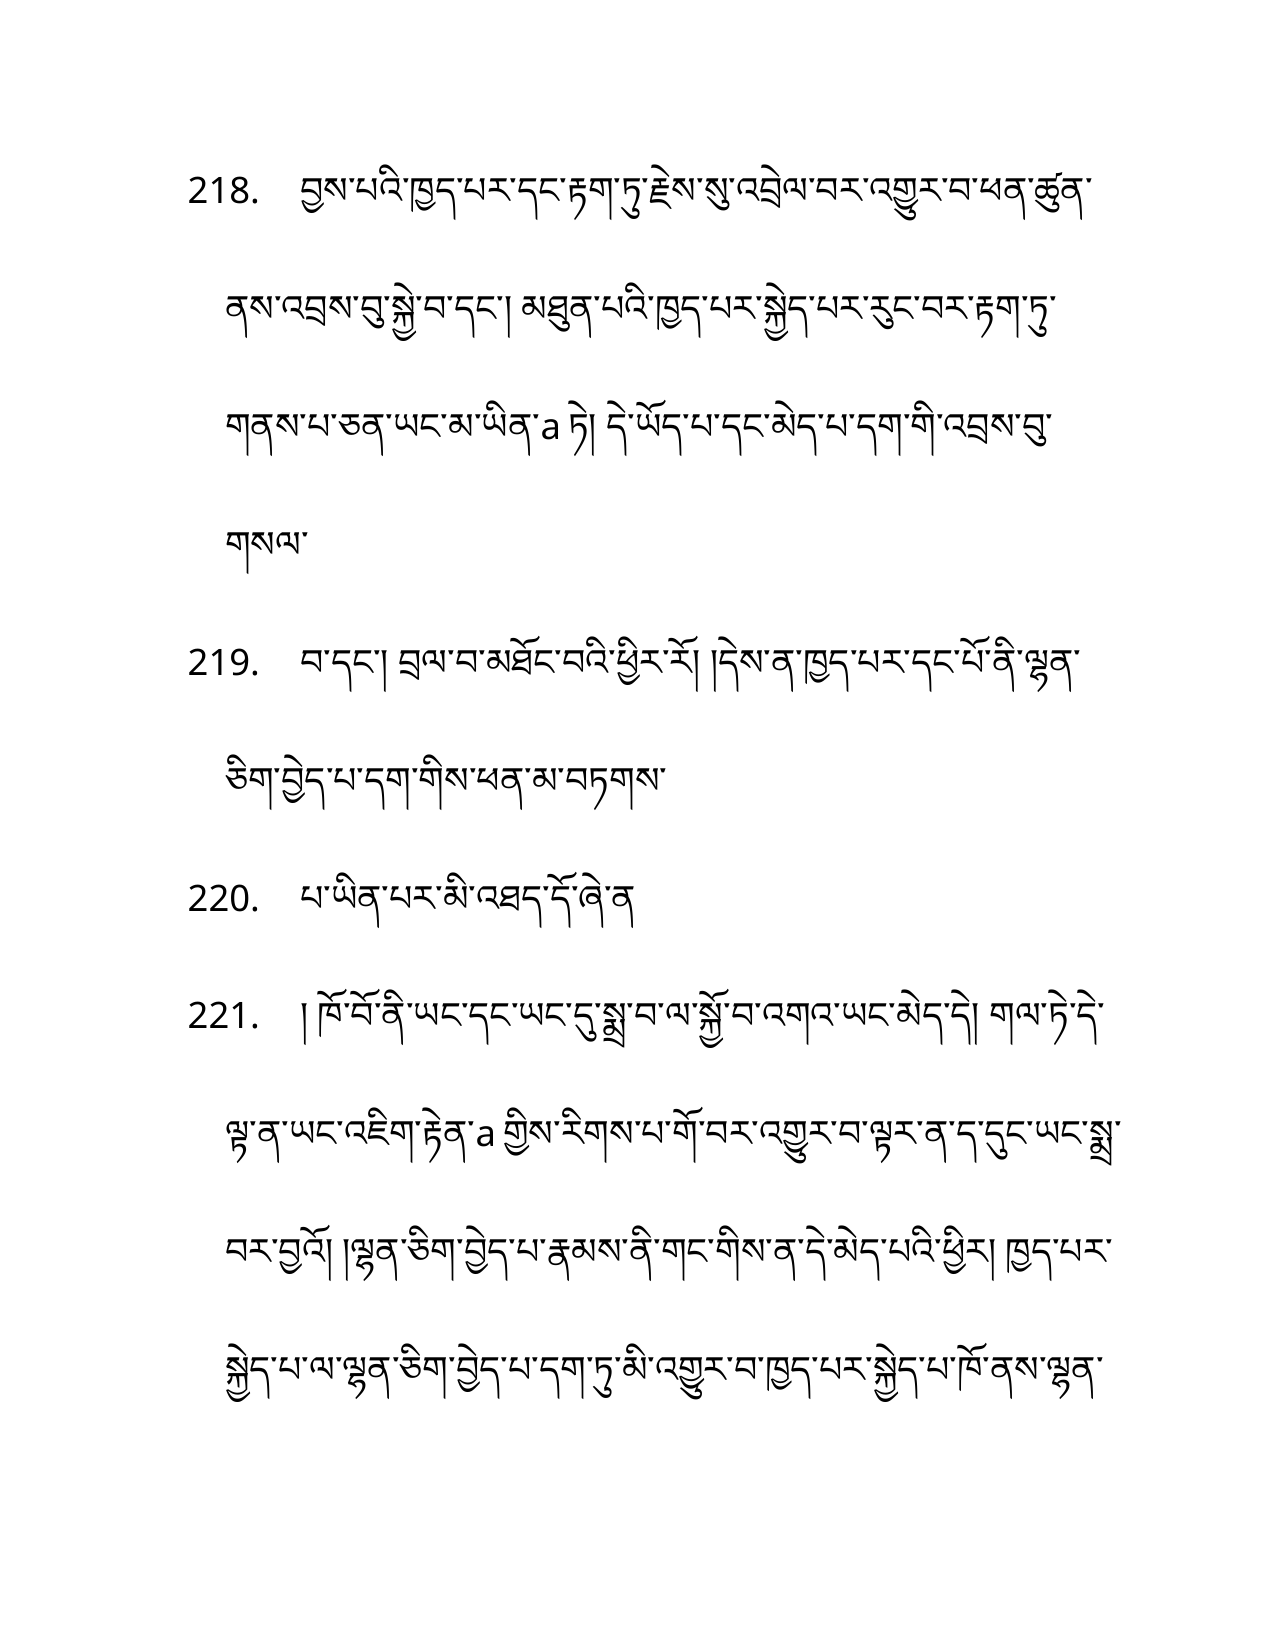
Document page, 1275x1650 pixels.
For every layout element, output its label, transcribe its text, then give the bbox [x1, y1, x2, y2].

list པ་ཡིན་པར་མི་འཐད་དོ་ཞེ་ན [187, 857, 1125, 960]
list བྱས་པའི་ཁྱད་པར་དང་རྟག་ཏུ་རྗེས་སུ་འབྲེལ་བར་འགྱུར་བ་ཕན་ཚུན་ནས་འབྲས་བུ་སྐྱེ་བ་དང༌། མཐུན་པའི་ཁྱད་པར་སྐྱེད་པར་རུང་བར་རྟག་ཏུ་གནས་པ་ཅན་ཡང་མ་ཡིན་aཏེ། དེ་ཡོད་པ་དང་མེད་པ་དག་གི་འབྲས་བུ་གསལ་ [187, 150, 1125, 606]
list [187, 975, 1125, 1432]
list བ་དང༌། བྲལ་བ་མཐོང་བའི་ཕྱིར་རོ། །དེས་ན་ཁྱད་པར་དང་པོ་ནི་ལྷན་ཅིག་བྱེད་པ་དག་གིས་ཕན་མ་བཏགས་ [187, 622, 1125, 842]
